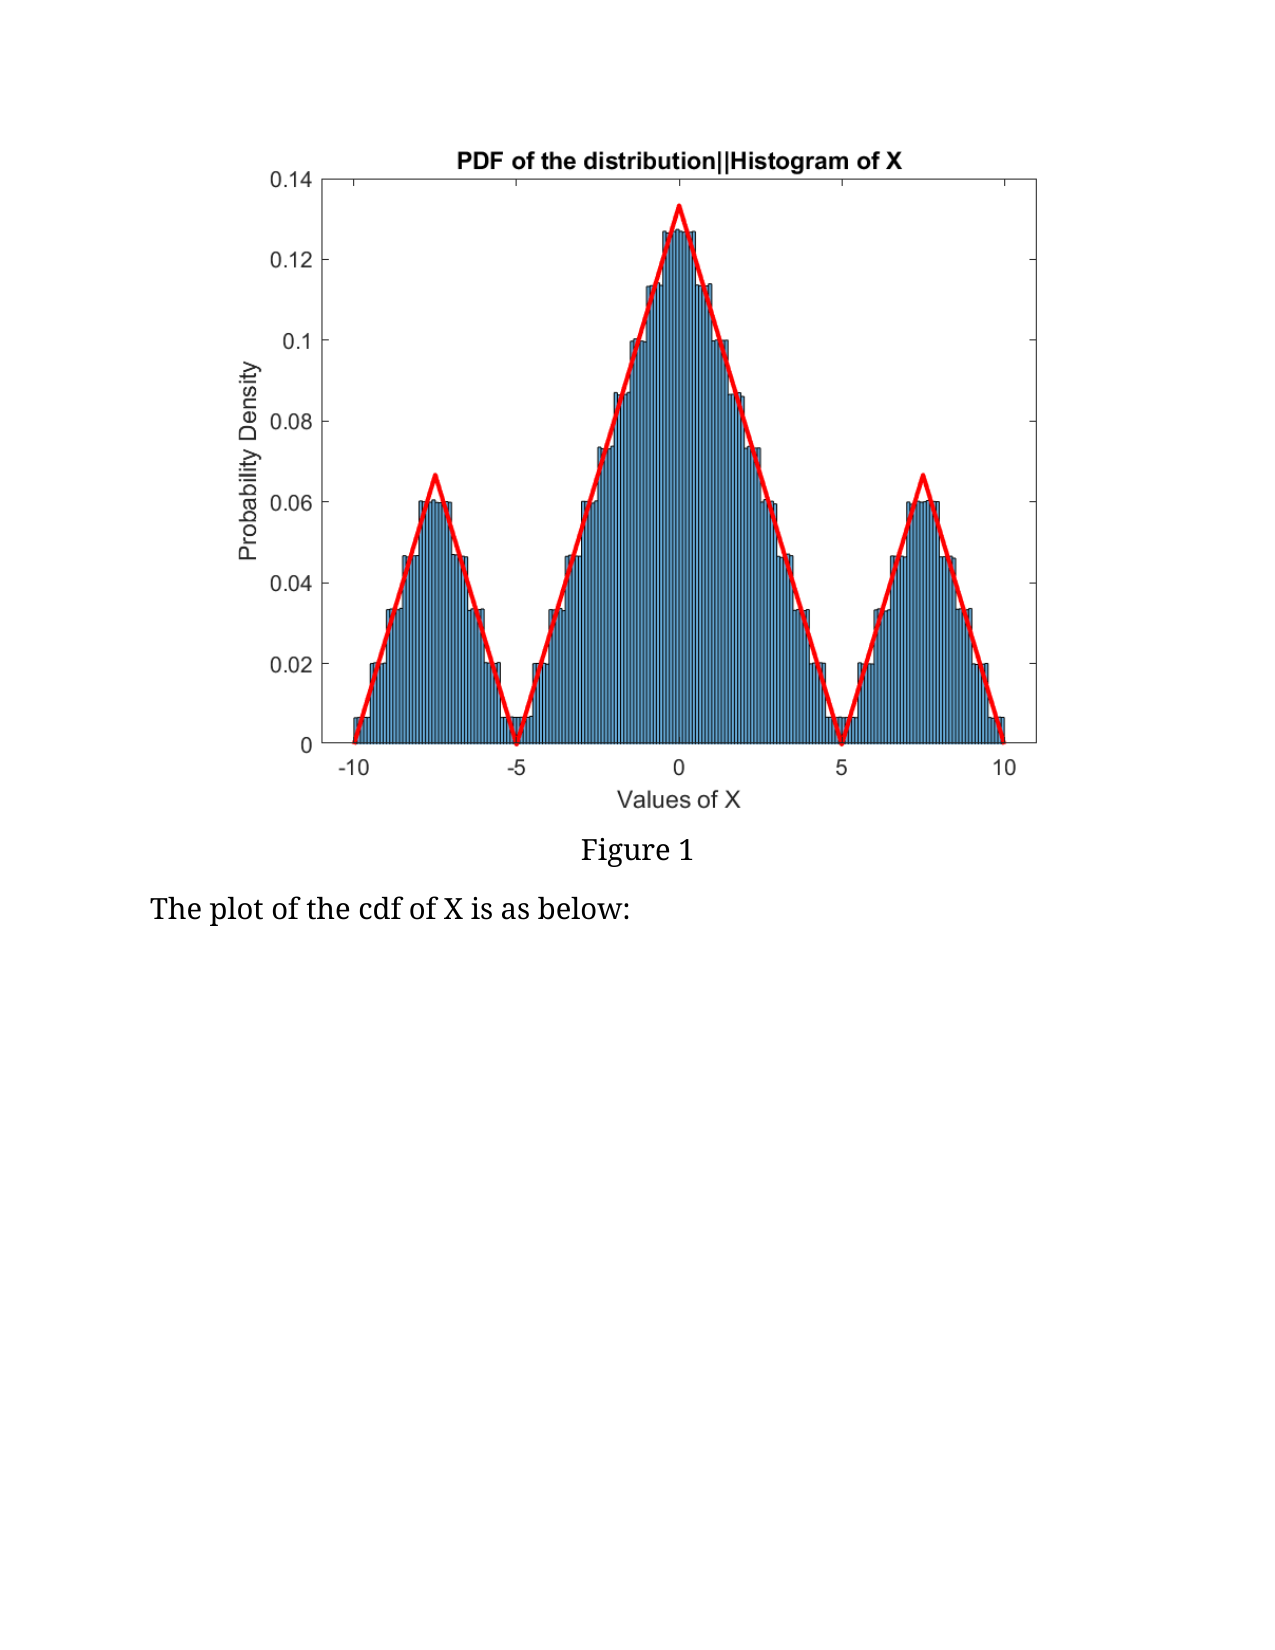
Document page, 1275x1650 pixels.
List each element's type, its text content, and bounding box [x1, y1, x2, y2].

text The plot of the cdf of X is as below: [150, 888, 1125, 928]
text Figure 1 [150, 829, 1125, 869]
picture [236, 150, 1039, 811]
